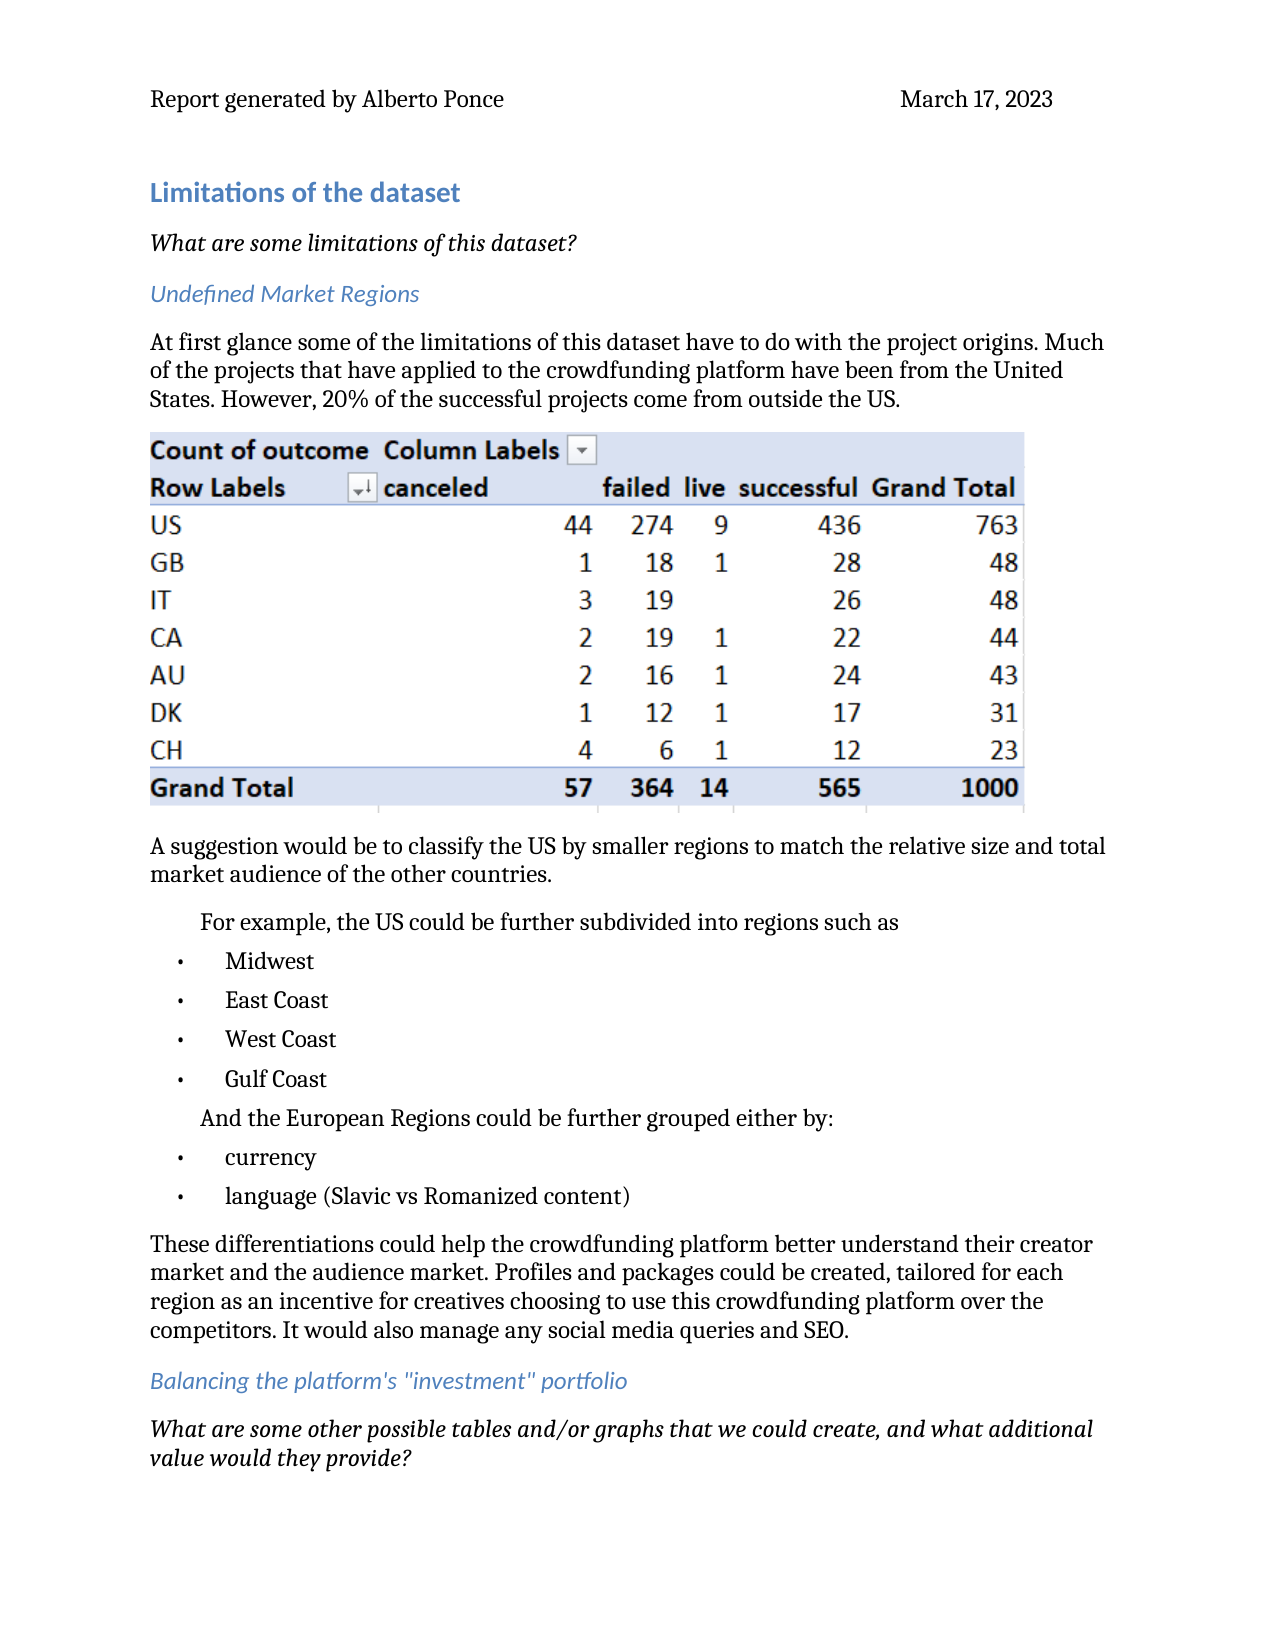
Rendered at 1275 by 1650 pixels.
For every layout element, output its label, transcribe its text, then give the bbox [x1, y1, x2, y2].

list West Coast [175, 1025, 1075, 1054]
list currency [175, 1143, 1075, 1172]
picture [150, 432, 1025, 813]
text These differentiations could help the crowdfunding platform better understand their creator market and the audience market. Profiles and packages could be created, tailored for each region as an incentive for creatives choosing to use this crowdfunding platform over the competitors. It would also manage any social media queries and SEO. [150, 1229, 1125, 1344]
text What are some limitations of this dataset? [150, 228, 1125, 257]
text What are some other possible tables and/or graphs that we could create, and what additional value would they provide? [150, 1415, 1125, 1472]
subtitle Undefined Market Regions [150, 278, 1125, 309]
text For example, the US could be further subdivided into regions such as [200, 908, 1075, 937]
list Midwest [175, 947, 1075, 976]
list East Coast [175, 986, 1075, 1015]
subtitle Limitations of the dataset [150, 174, 1125, 210]
text And the European Regions could be further grouped either by: [200, 1104, 1075, 1132]
subtitle Balancing the platform's "investment" portfolio [150, 1365, 1125, 1396]
list Gulf Coast [175, 1064, 1075, 1093]
text At first glance some of the limitations of this dataset have to do with the project origins. Much of the projects that have applied to the crowdfunding platform have been from the United States. However, 20% of the successful projects come from outside the US. [150, 327, 1125, 414]
text A suggestion would be to classify the US by smaller regions to match the relative size and total market audience of the other countries. [150, 832, 1125, 889]
list language (Slavic vs Romanized content) [175, 1182, 1075, 1211]
